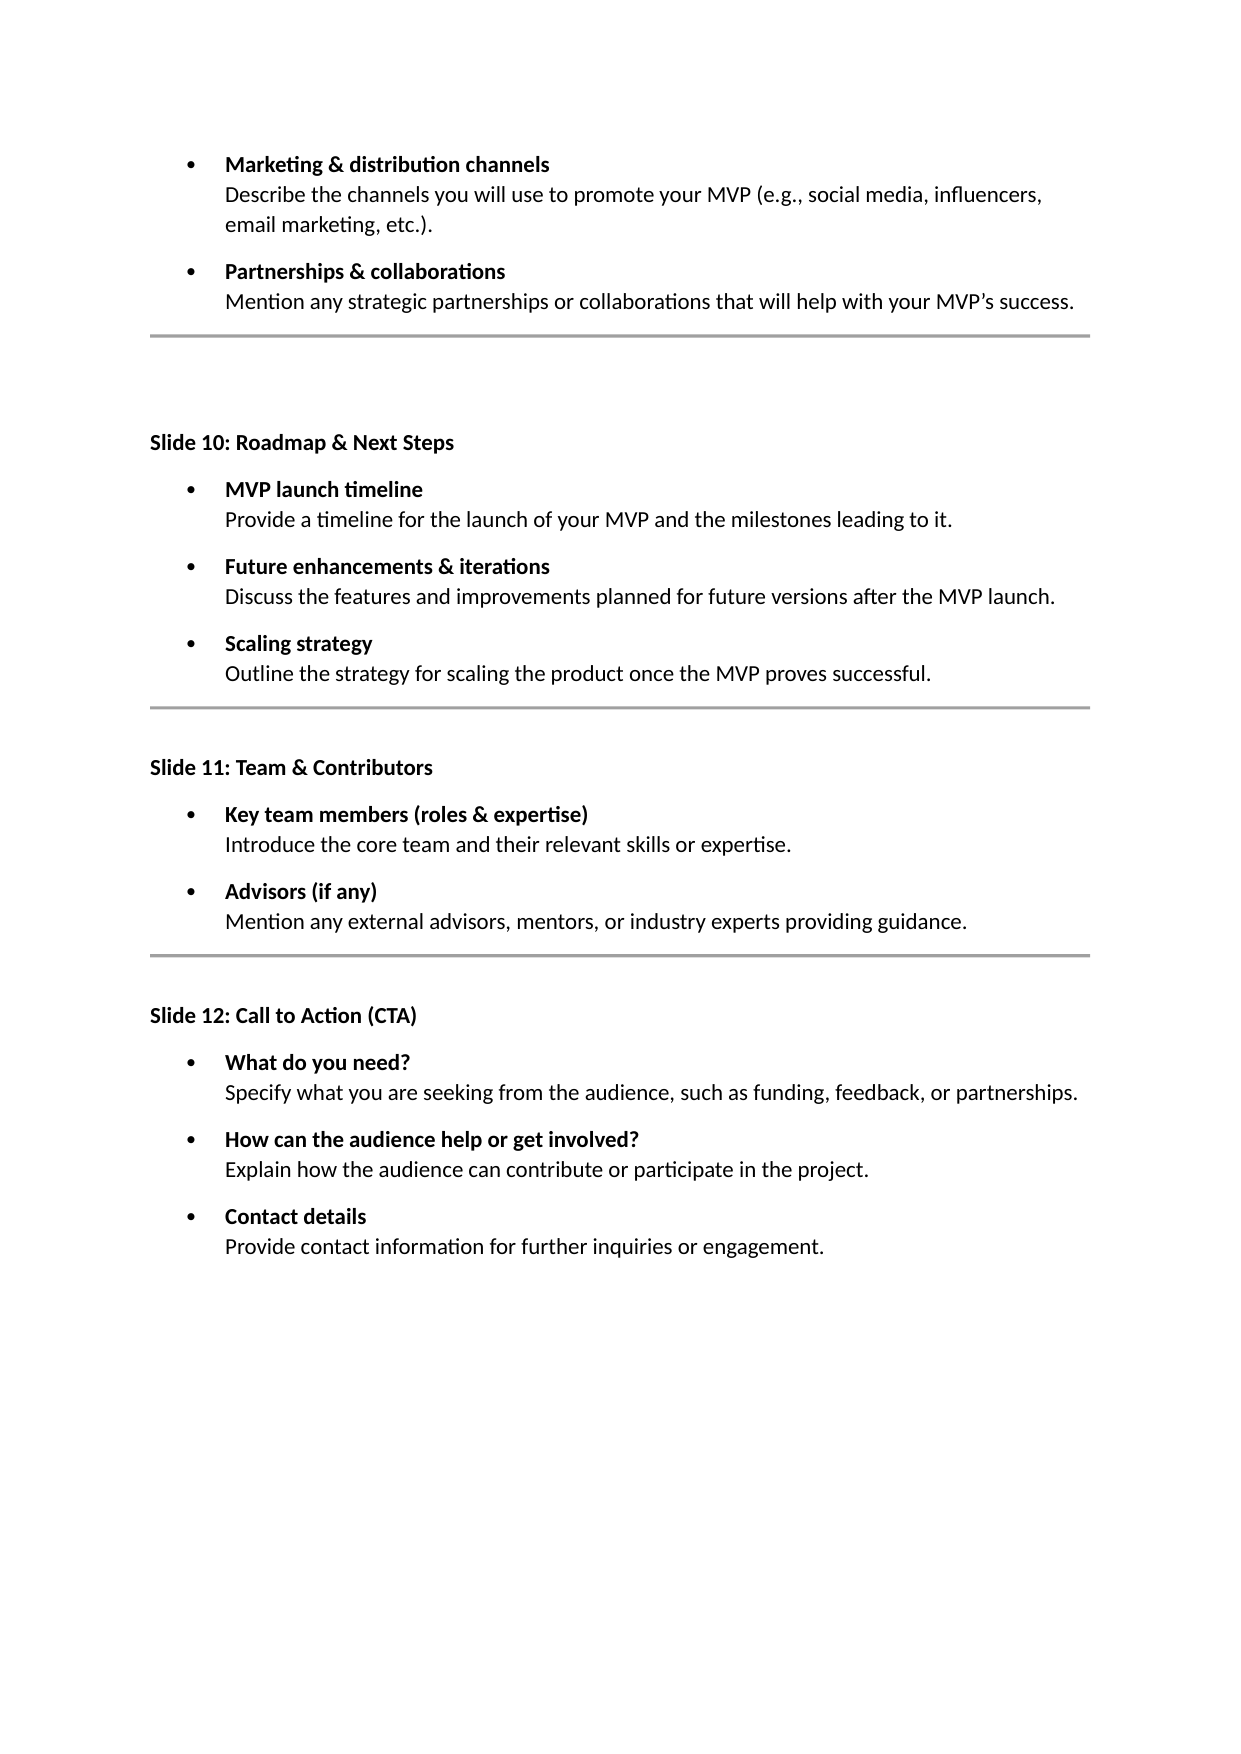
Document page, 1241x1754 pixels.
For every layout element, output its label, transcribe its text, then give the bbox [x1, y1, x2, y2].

list Scaling strategy Outline the strategy for scaling the product once the MVP proves successful. [187, 629, 1090, 687]
list Key team members (roles & expertise) Introduce the core team and their relevant skills or expertise. [187, 800, 1090, 858]
list What do you need? Specify what you are seeking from the audience, such as funding, feedback, or partnerships. [187, 1048, 1090, 1106]
list Partnerships & collaborations Mention any strategic partnerships or collaborations that will help with your MVP’s success. [187, 257, 1090, 316]
list MVP launch timeline Provide a timeline for the launch of your MVP and the milestones leading to it. [187, 475, 1090, 533]
text Slide 12: Call to Action (CTA) [150, 1001, 1090, 1029]
list Marketing & distribution channels Describe the channels you will use to promote your MVP (e.g., social media, influencers, email marketing, etc.). [187, 150, 1090, 238]
list Future enhancements & iterations Discuss the features and improvements planned for future versions after the MVP launch. [187, 552, 1090, 610]
list Advisors (if any) Mention any external advisors, mentors, or industry experts providing guidance. [187, 877, 1090, 935]
text Slide 10: Roadmap & Next Steps [150, 428, 1090, 456]
list Contact details Provide contact information for further inquiries or engagement. [187, 1202, 1090, 1260]
list How can the audience help or get involved? Explain how the audience can contribute or participate in the project. [187, 1125, 1090, 1183]
text Slide 11: Team & Contributors [150, 753, 1090, 781]
